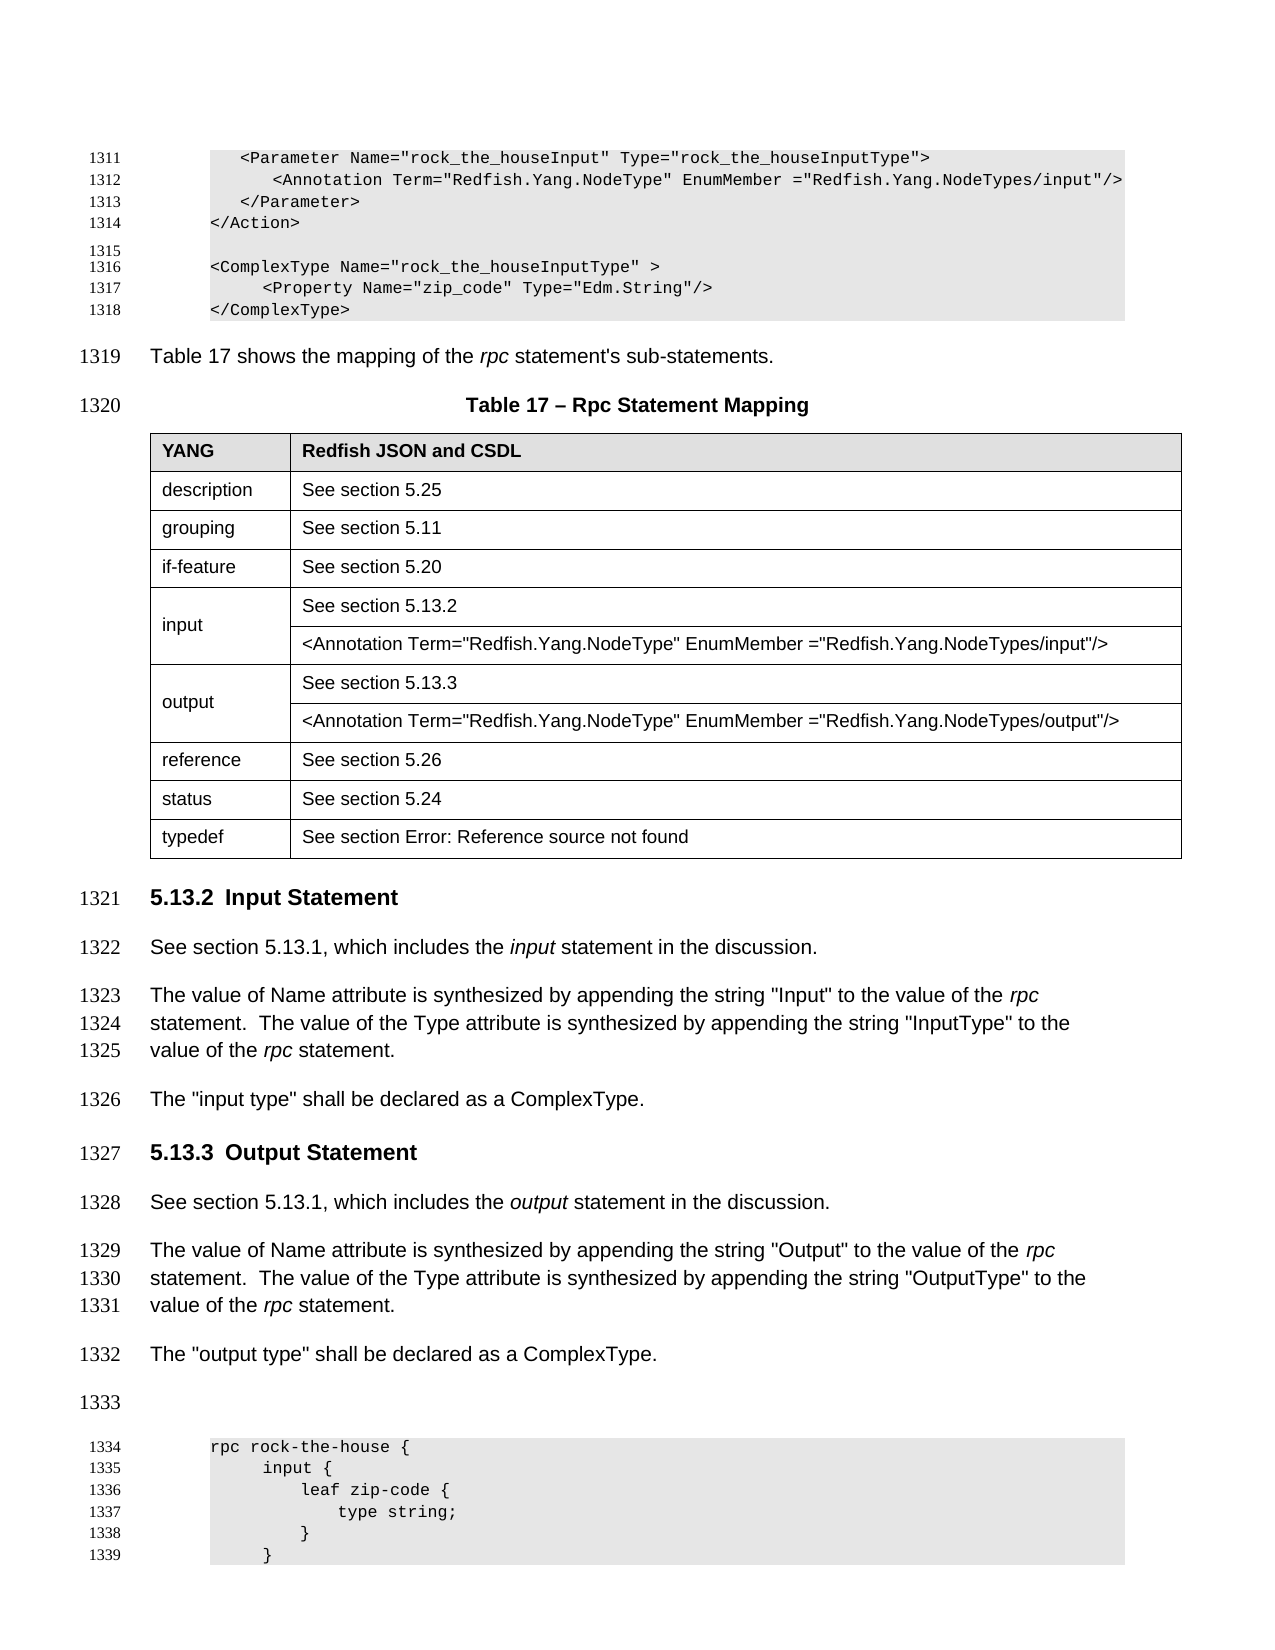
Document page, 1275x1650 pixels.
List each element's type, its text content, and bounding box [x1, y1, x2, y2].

text Table 17 – Rpc Statement Mapping [150, 392, 1125, 416]
table_cell See section 5.13.3 [291, 665, 1181, 703]
text Table 17 shows the mapping of the rpc statement's sub-statements. [150, 344, 1125, 368]
table_header Redfish JSON and CSDL [291, 434, 1181, 471]
table_cell if-feature [151, 550, 290, 587]
text The value of Name attribute is synthesized by appending the string "Output" to the value of the rpc statement. The value of the Type attribute is synthesized by appending the string "OutputType" to the value of the rpc statement. [150, 1238, 1125, 1317]
text See section 5.13.1, which includes the input statement in the discussion. [150, 935, 1125, 959]
text </ComplexType> [210, 302, 1125, 321]
text See section 5.13.1, which includes the output statement in the discussion. [150, 1190, 1125, 1214]
table_cell <Annotation Term="Redfish.Yang.NodeType" EnumMember ="Redfish.Yang.NodeTypes/output"/> [291, 704, 1181, 742]
table_header YANG [151, 434, 290, 471]
text </Action> [210, 215, 1125, 234]
table_cell See section 5.24 [291, 781, 1181, 819]
table_cell status [151, 781, 290, 819]
table_cell input [151, 588, 290, 664]
text <Annotation Term="Redfish.Yang.NodeType" EnumMember ="Redfish.Yang.NodeTypes/input"/> [210, 172, 1125, 191]
table_cell <Annotation Term="Redfish.Yang.NodeType" EnumMember ="Redfish.Yang.NodeTypes/input"/> [291, 627, 1181, 664]
text leaf zip-code { [210, 1482, 1125, 1500]
text </Parameter> [210, 193, 1125, 212]
table_cell See section 5.25 [291, 472, 1181, 510]
text The "input type" shall be declared as a ComplexType. [150, 1086, 1125, 1110]
text } [210, 1547, 1125, 1565]
text <Parameter Name="rock_the_houseInput" Type="rock_the_houseInputType"> [210, 150, 1125, 169]
table_cell See section 5.11 [291, 511, 1181, 548]
table_cell typedef [151, 820, 290, 858]
table_cell reference [151, 743, 290, 780]
text rpc rock-the-house { [210, 1438, 1125, 1457]
subtitle Output Statement [150, 1139, 1125, 1165]
text <ComplexType Name="rock_the_houseInputType" > [210, 258, 1125, 277]
text The value of Name attribute is synthesized by appending the string "Input" to the value of the rpc statement. The value of the Type attribute is synthesized by appending the string "InputType" to the value of the rpc statement. [150, 983, 1125, 1062]
text <Property Name="zip_code" Type="Edm.String"/> [210, 280, 1125, 299]
table_cell See section 5.26 [291, 743, 1181, 780]
table_cell See section 5.20 [291, 550, 1181, 587]
table_cell description [151, 472, 290, 510]
table_cell See section 5.13.2 [291, 588, 1181, 626]
text } [210, 1525, 1125, 1544]
text The "output type" shall be declared as a ComplexType. [150, 1342, 1125, 1366]
subtitle Input Statement [150, 884, 1125, 910]
table_cell output [151, 665, 290, 742]
table_cell See section 5.2.1 [291, 820, 1181, 858]
text type string; [210, 1503, 1125, 1522]
table_cell grouping [151, 511, 290, 548]
text input { [210, 1460, 1125, 1479]
